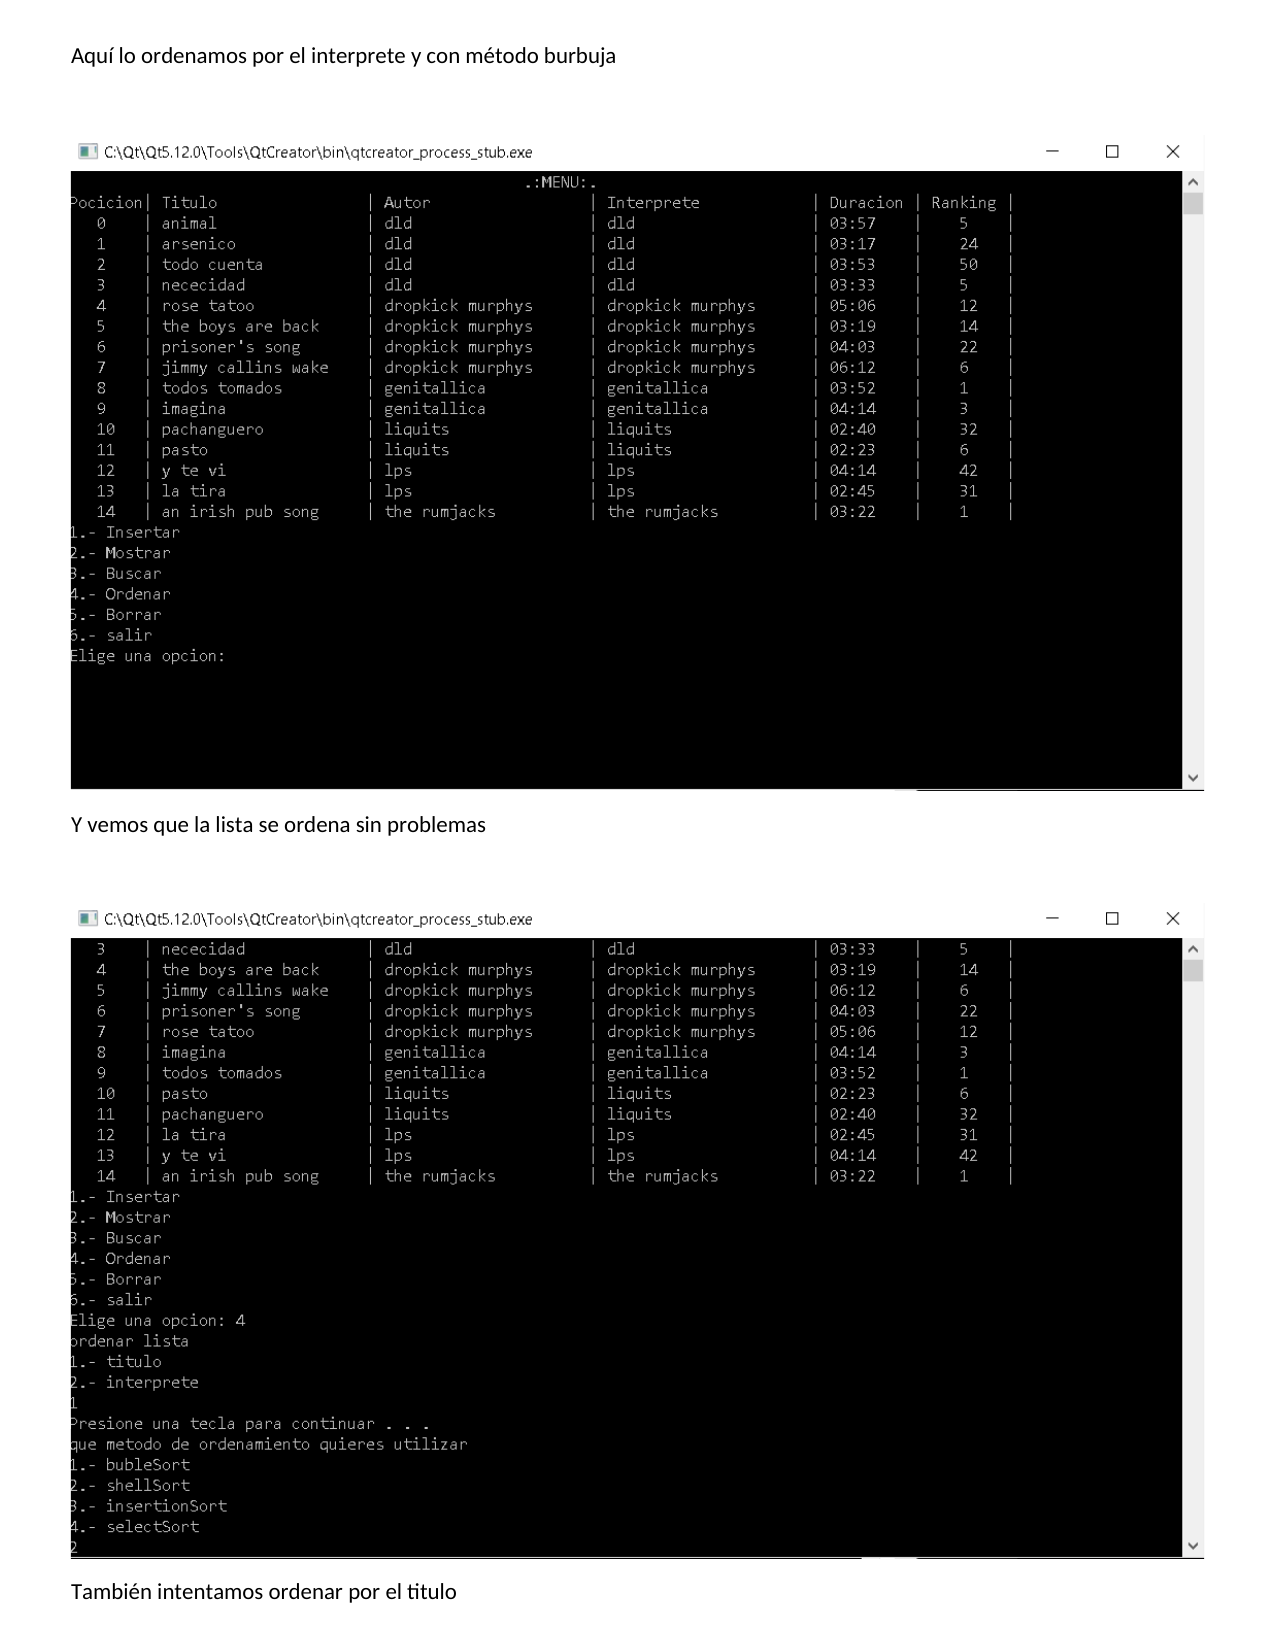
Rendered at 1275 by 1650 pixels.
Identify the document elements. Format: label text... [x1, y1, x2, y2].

text Y vemos que la lista se ordena sin problemas [71, 810, 1204, 838]
text Aquí lo ordenamos por el interprete y con método burbuja [71, 41, 1204, 69]
picture [70, 903, 1205, 1559]
picture [70, 135, 1205, 791]
text También intentamos ordenar por el titulo [71, 1577, 1204, 1605]
